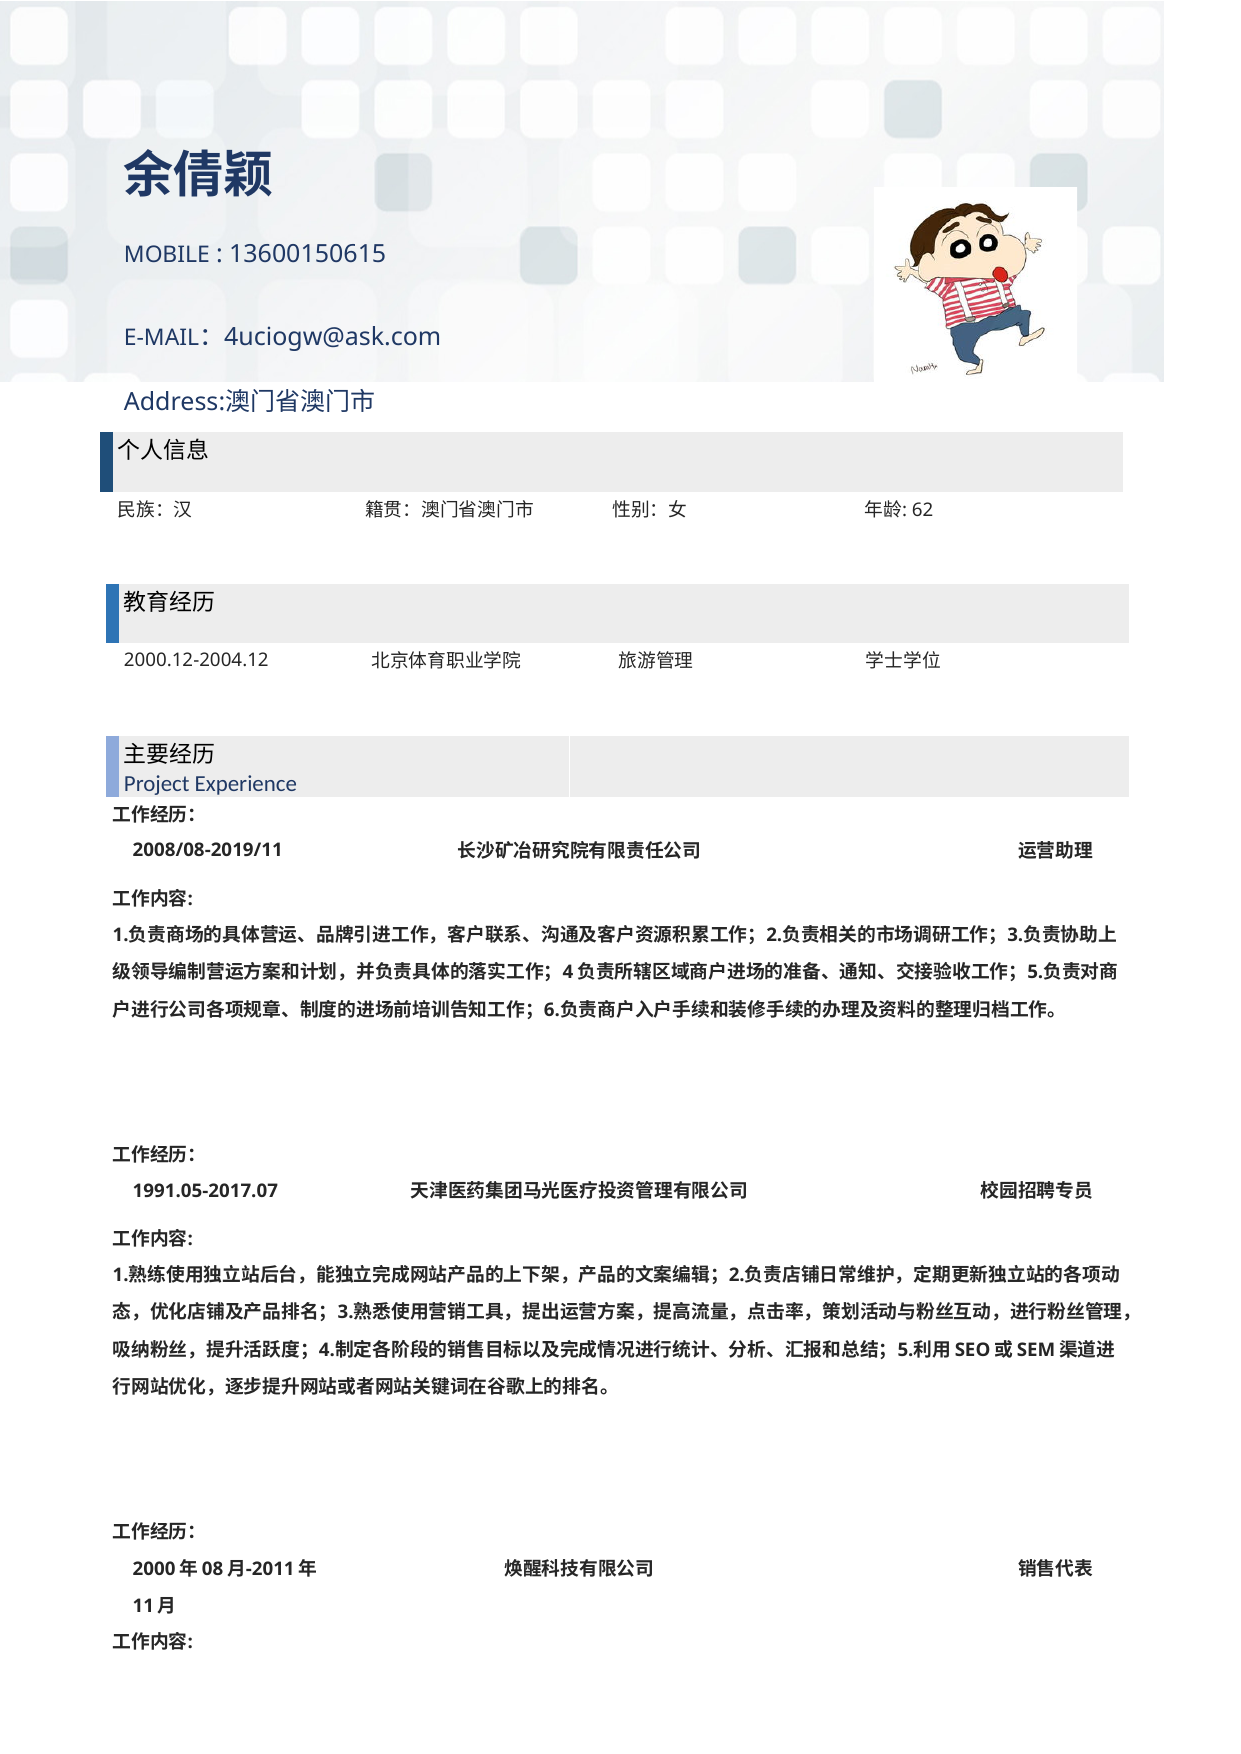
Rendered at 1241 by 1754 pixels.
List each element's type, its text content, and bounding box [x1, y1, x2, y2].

table_header [567, 584, 1129, 643]
text 工作经历： [112, 1137, 1128, 1169]
table_header 校园招聘专员 [806, 1174, 1104, 1221]
table_header 2000年08月-2011年11月 [121, 1551, 352, 1624]
table_cell 旅游管理 [607, 643, 854, 690]
table_header 余倩颖 MOBILE : 13600150615 E-MAIL：4uciogw@ask.com Address:澳门省澳门市 [113, 123, 863, 432]
text 工作内容: [112, 1221, 1128, 1253]
table_header 天津医药集团马光医疗投资管理有限公司 [353, 1174, 806, 1221]
table_cell 籍贯：澳门省澳门市 [354, 492, 601, 539]
table_cell 北京体育职业学院 [360, 643, 607, 690]
text 工作经历： [112, 797, 1128, 829]
table_header 运营助理 [806, 833, 1104, 881]
text 工作内容: [112, 881, 1128, 913]
table_header 教育经历 [119, 584, 567, 643]
table_header 焕醒科技有限公司 [353, 1551, 806, 1624]
text 工作经历： [112, 1514, 1128, 1547]
picture [0, 1, 1164, 382]
table_header 1991.05-2017.07 [121, 1174, 352, 1221]
table_cell 2000.12-2004.12 [113, 643, 360, 690]
table_cell 个人信息 [113, 432, 561, 492]
table_header 2008/08-2019/11 [121, 833, 352, 881]
table_cell 学士学位 [854, 643, 1129, 690]
table_header 长沙矿冶研究院有限责任公司 [353, 833, 806, 881]
table_cell 年龄: 62 [848, 492, 1123, 539]
table_cell [561, 432, 1123, 492]
table_header 主要经历 Project Experience [119, 736, 569, 797]
table_cell 民族：汉 [106, 492, 353, 539]
picture [873, 187, 1078, 391]
text 1.熟练使用独立站后台，能独立完成网站产品的上下架，产品的文案编辑；2.负责店铺日常维护，定期更新独立站的各项动态，优化店铺及产品排名；3.熟悉使用营销工具，提出运营方案，提高流量，点击率，策划活动与粉丝互动，进行粉丝管理，吸纳粉丝，提升活跃度；4.制定各阶段的销售目标以及完成情况进行统计、分析、汇报和总结；5.利用SEO或SEM渠道进行网站优化，逐步提升网站或者网站关键词在谷歌上的排名。 [112, 1257, 1128, 1402]
table_cell 性别：女 [601, 492, 848, 539]
text 工作内容: [112, 1624, 1128, 1657]
table_header 销售代表 [806, 1551, 1104, 1624]
text 1.负责商场的具体营运、品牌引进工作，客户联系、沟通及客户资源积累工作；2.负责相关的市场调研工作；3.负责协助上级领导编制营运方案和计划，并负责具体的落实工作；4负责所辖区域商户进场的准备、通知、交接验收工作；5.负责对商户进行公司各项规章、制度的进场前培训告知工作；6.负责商户入户手续和装修手续的办理及资料的整理归档工作。 [112, 917, 1128, 1024]
table_header [570, 736, 1129, 797]
table_header [863, 123, 1123, 432]
